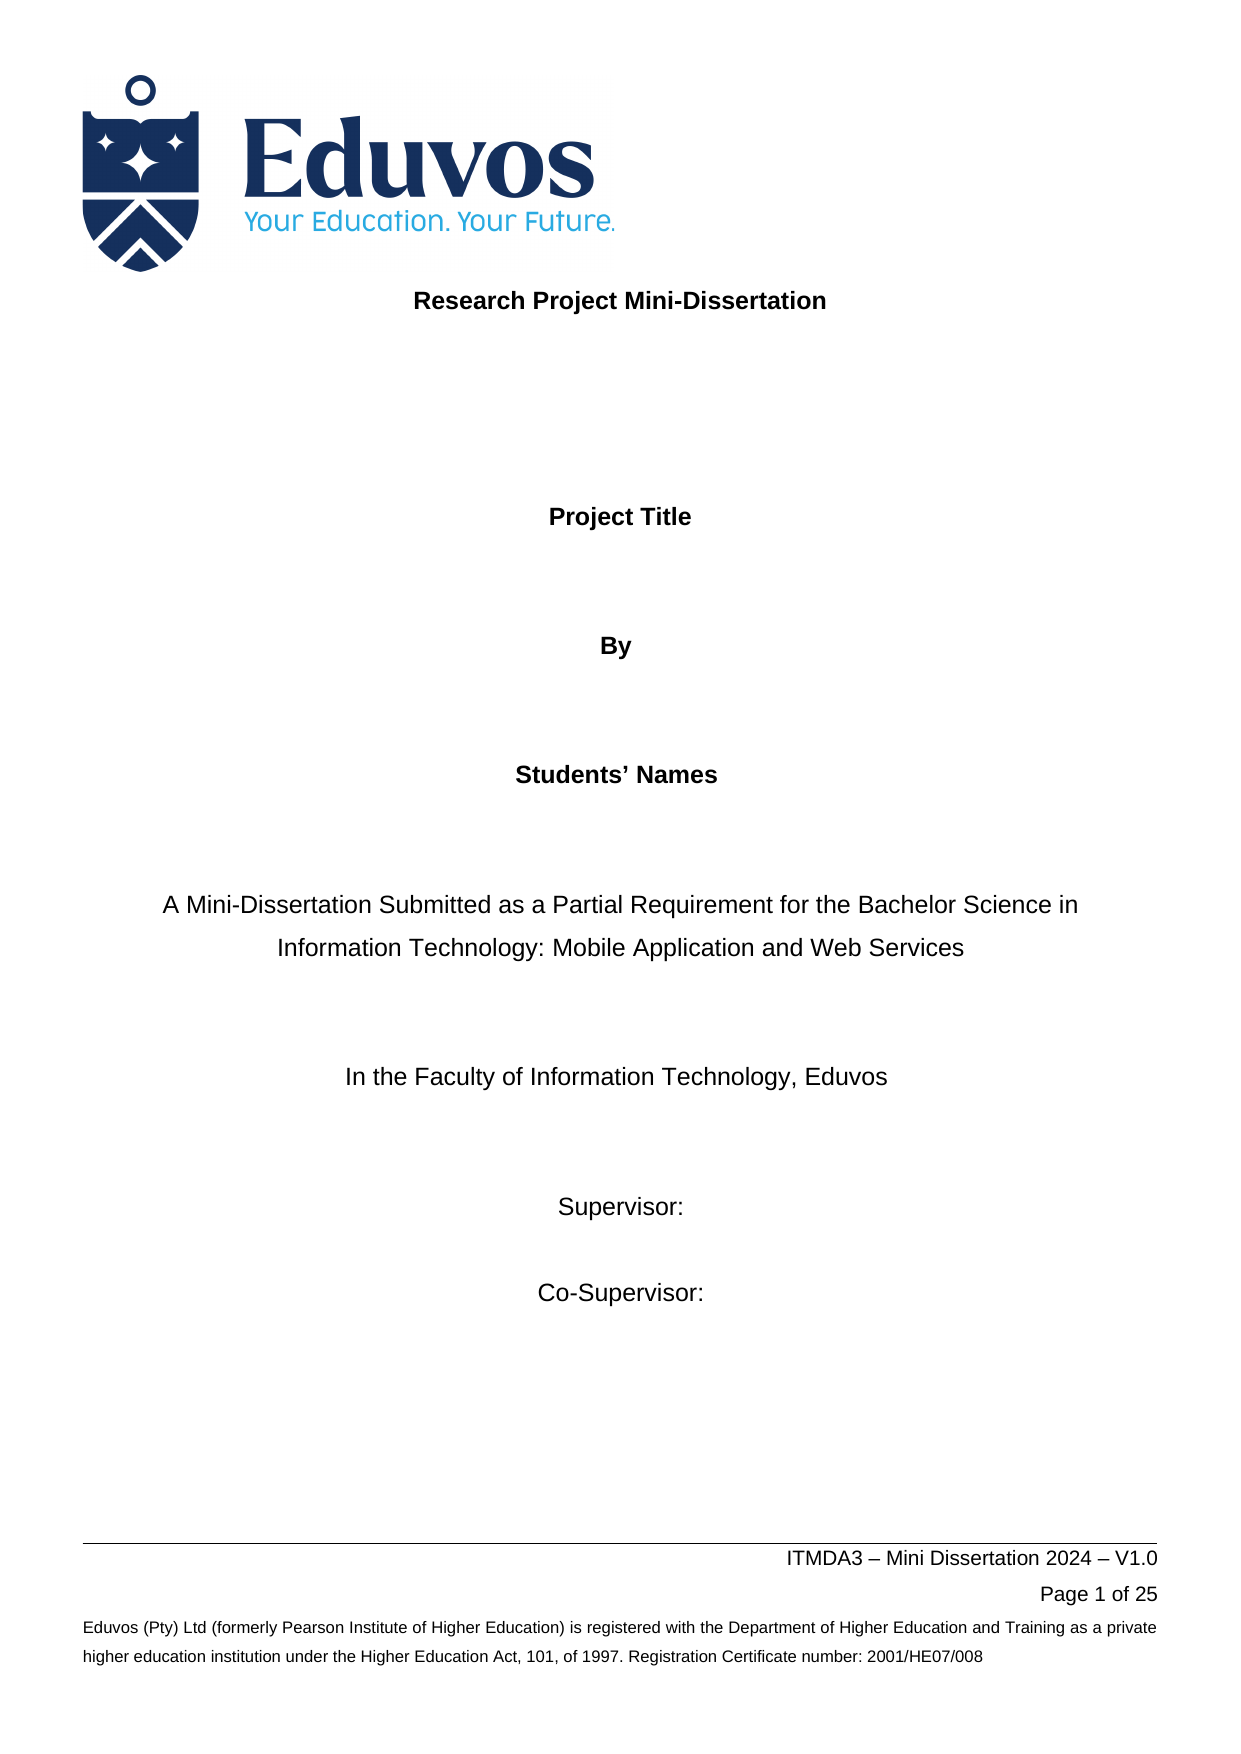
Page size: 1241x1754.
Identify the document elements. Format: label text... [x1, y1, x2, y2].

text By [83, 631, 1148, 660]
picture [82, 75, 615, 272]
text In the Faculty of Information Technology, Eduvos [83, 1062, 1151, 1091]
text A Mini-Dissertation Submitted as a Partial Requirement for the Bachelor Science in Information Technology: [97, 890, 1144, 962]
text Co-Supervisor: [83, 1278, 1159, 1307]
text Research Project Mini-Dissertation [83, 117, 1157, 315]
text Project Title [83, 502, 1157, 530]
text Supervisor: [83, 1192, 1159, 1220]
text Students’ Names [83, 760, 1151, 789]
